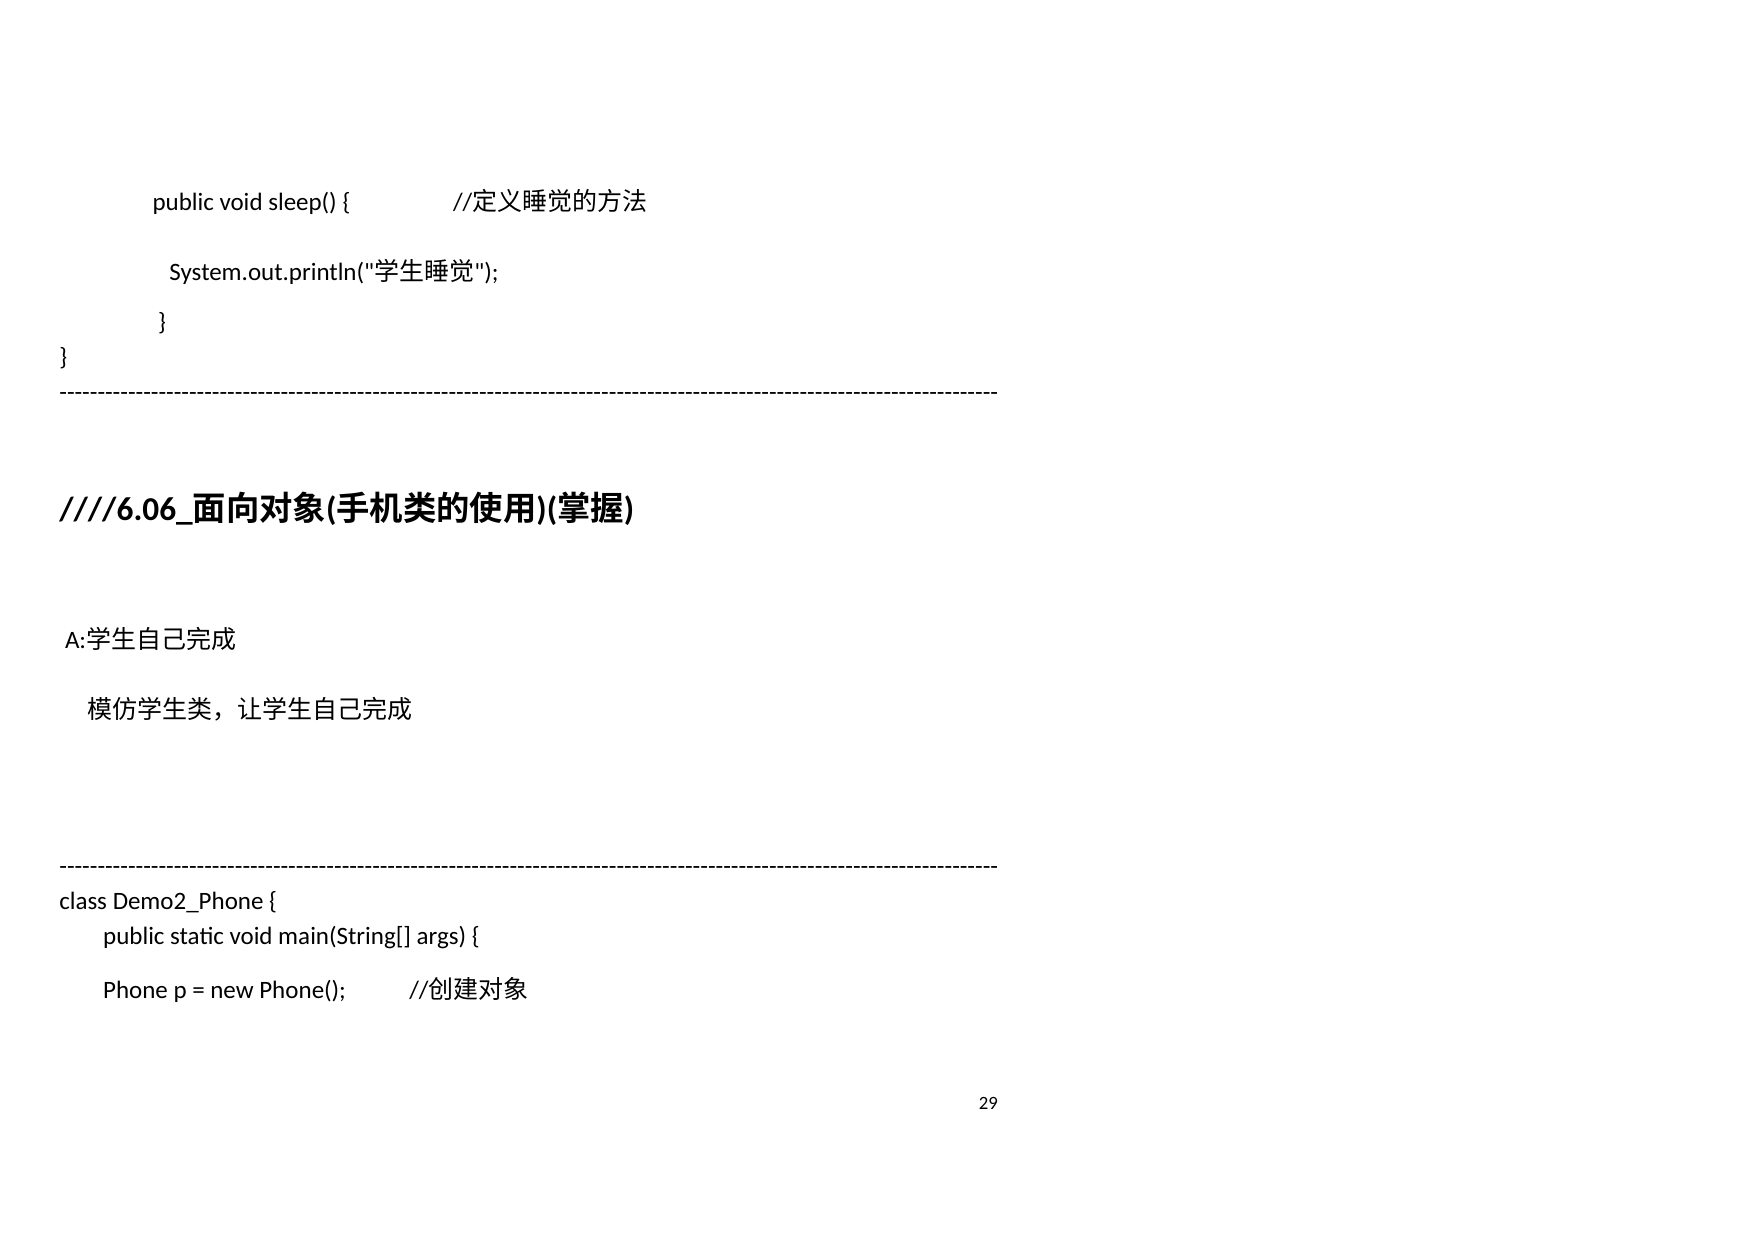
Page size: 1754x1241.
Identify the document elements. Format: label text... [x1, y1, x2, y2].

text public void sleep() { //定义睡觉的方法 [59, 164, 1636, 234]
text Phone p = new Phone(); //创建对象 [59, 953, 1636, 1023]
text class Demo2_Phone { [59, 883, 1636, 918]
text public static void main(String[] args) { [59, 918, 1636, 953]
text --------------------------------------------------------------------------------------------------------------------------- [59, 374, 1636, 409]
text 模仿学生类，让学生自己完成 [59, 673, 1636, 743]
text System.out.println("学生睡觉"); [59, 234, 1636, 304]
text } [59, 339, 1636, 374]
text } [59, 304, 1636, 339]
text A:学生自己完成 [59, 603, 1636, 673]
subtitle ////6.06_面向对象(手机类的使用)(掌握) [59, 471, 1636, 541]
text --------------------------------------------------------------------------------------------------------------------------- [59, 848, 1636, 883]
